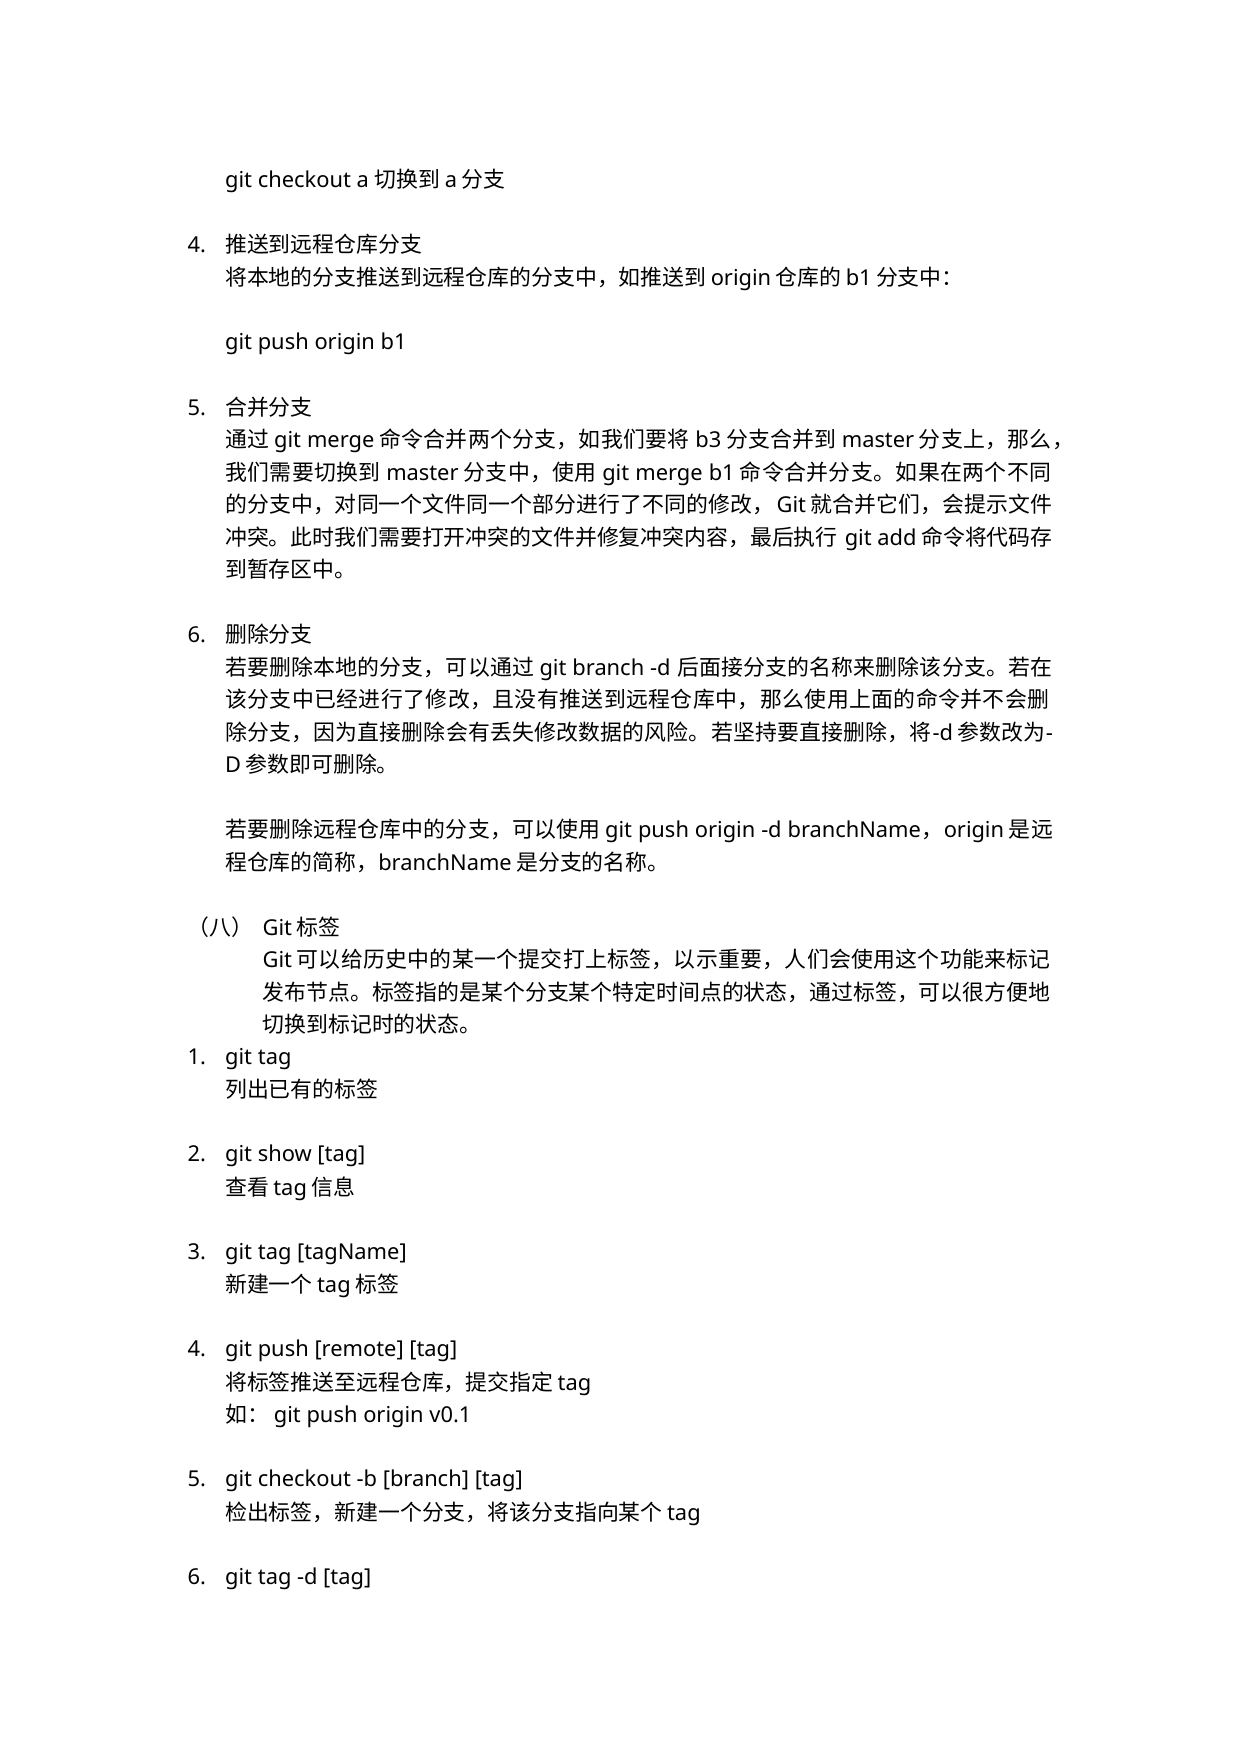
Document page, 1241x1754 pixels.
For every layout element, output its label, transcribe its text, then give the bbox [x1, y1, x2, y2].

list 合并分支 [187, 389, 1053, 422]
list 新建一个tag标签 [225, 1267, 1053, 1299]
list git checkout -b [branch] [tag] [187, 1462, 1053, 1494]
list git tag [187, 1039, 1053, 1072]
list 将本地的分支推送到远程仓库的分支中，如推送到origin仓库的b1分支中： [225, 259, 1053, 292]
list git tag -d [tag] [187, 1559, 1053, 1592]
list git checkout a 切换到a分支 [225, 162, 1053, 194]
list 列出已有的标签 [225, 1072, 1053, 1104]
list git show [tag] [187, 1137, 1053, 1169]
list 删除分支 [187, 617, 1053, 649]
list 查看tag信息 [225, 1169, 1053, 1202]
list 推送到远程仓库分支 [187, 227, 1053, 259]
list 检出标签，新建一个分支，将该分支指向某个tag [225, 1494, 1053, 1527]
list 若要删除远程仓库中的分支，可以使用git push origin -d branchName，origin是远程仓库的简称，branchName是分支的名称。 [225, 812, 1053, 877]
list git tag [tagName] [187, 1234, 1053, 1267]
list 将标签推送至远程仓库，提交指定tag [225, 1364, 1053, 1397]
list git push origin b1 [225, 324, 1053, 357]
list Git可以给历史中的某一个提交打上标签，以示重要，人们会使用这个功能来标记发布节点。标签指的是某个分支某个特定时间点的状态，通过标签，可以很方便地切换到标记时的状态。 [262, 942, 1053, 1039]
list Git标签 [187, 909, 1053, 942]
list 若要删除本地的分支，可以通过git branch -d 后面接分支的名称来删除该分支。若在该分支中已经进行了修改，且没有推送到远程仓库中，那么使用上面的命令并不会删除分支，因为直接删除会有丢失修改数据的风险。若坚持要直接删除，将-d参数改为-D参数即可删除。 [225, 649, 1053, 779]
list 通过git merge命令合并两个分支，如我们要将b3分支合并到master分支上，那么，我们需要切换到master分支中，使用git merge b1命令合并分支。如果在两个不同的分支中，对同一个文件同一个部分进行了不同的修改，Git就合并它们，会提示文件冲突。此时我们需要打开冲突的文件并修复冲突内容，最后执行git add命令将代码存到暂存区中。 [225, 422, 1053, 584]
list git push [remote] [tag] [187, 1332, 1053, 1364]
list 如： git push origin v0.1 [225, 1397, 1053, 1429]
